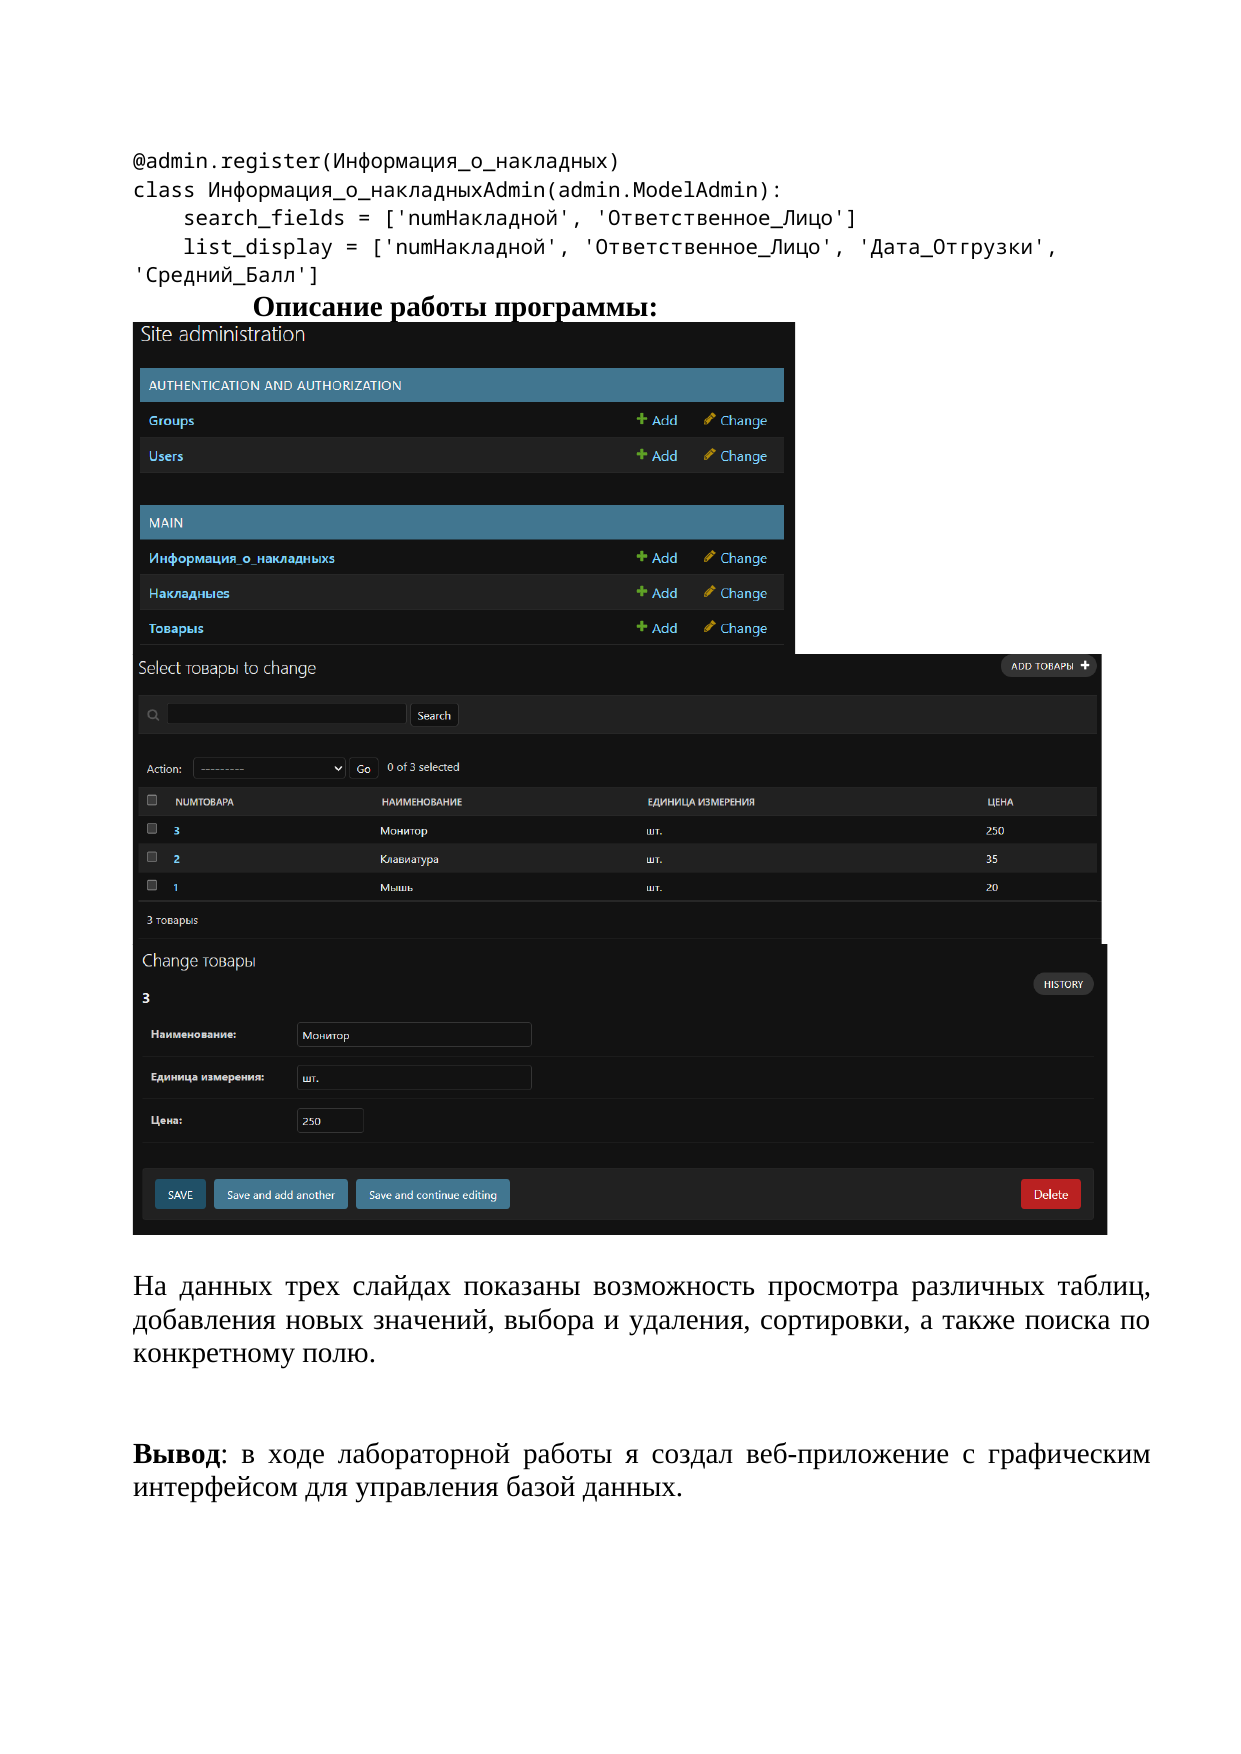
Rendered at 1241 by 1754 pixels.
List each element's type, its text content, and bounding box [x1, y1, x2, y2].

text Описание работы программы: [133, 289, 1152, 322]
picture [132, 322, 1108, 1235]
text Вывод: в ходе лабораторной работы я создал веб-приложение с графическим интерфейсом для управления базой данных. [133, 1436, 1152, 1503]
text На данных трех слайдах показаны возможность просмотра различных таблиц, добавления новых значений, выбора и удаления, сортировки, а также поиска по конкретному полю. [133, 1268, 1152, 1369]
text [133, 118, 1152, 289]
